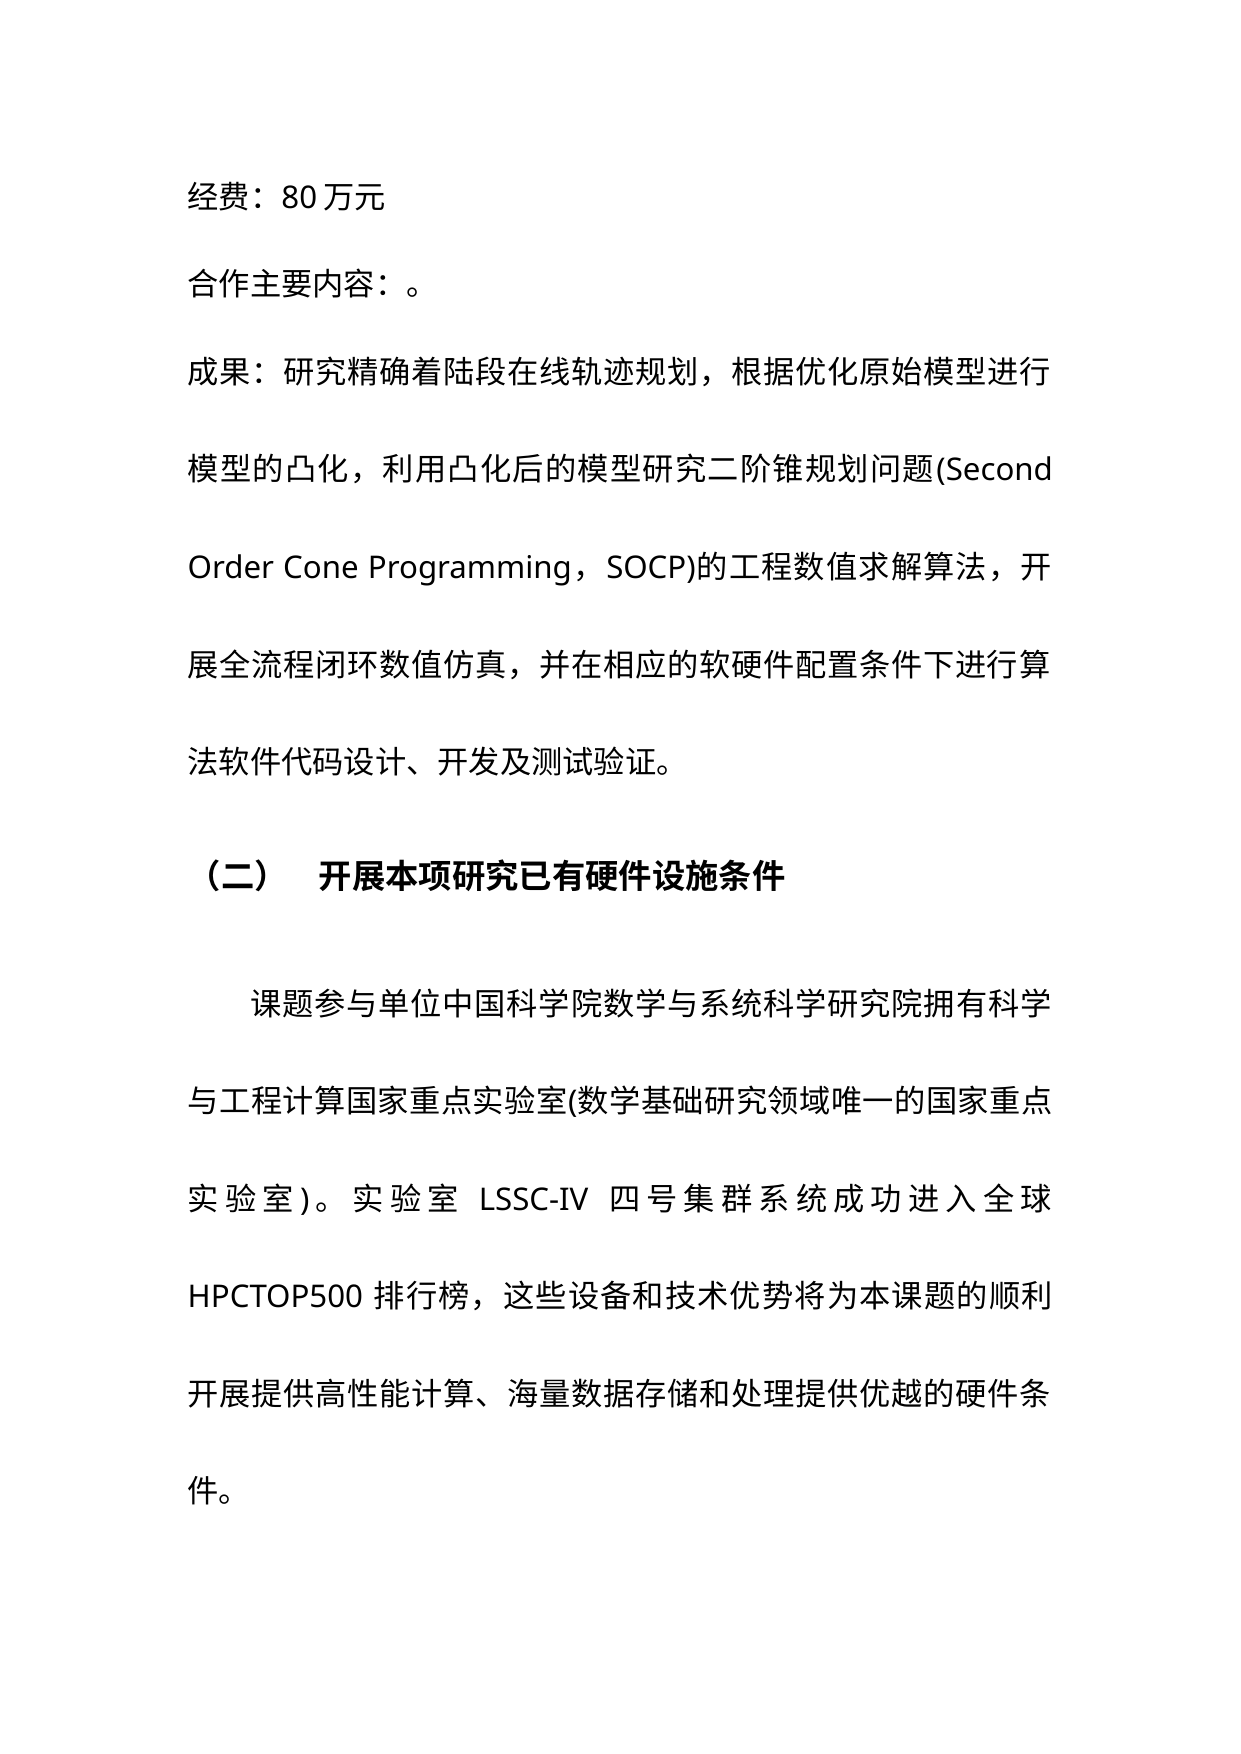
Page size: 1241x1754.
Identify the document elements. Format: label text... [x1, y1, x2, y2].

text 课题参与单位中国科学院数学与系统科学研究院拥有科学与工程计算国家重点实验室(数学基础研究领域唯一的国家重点实验室)。实验室 LSSC-IV 四号集群系统成功进入全球 HPCTOP500 排行榜，这些设备和技术优势将为本课题的顺利开展提供高性能计算、海量数据存储和处理提供优越的硬件条件。 [187, 969, 1053, 1522]
text 合作主要内容：。 [187, 250, 1053, 315]
text 成果：研究精确着陆段在线轨迹规划，根据优化原始模型进行模型的凸化，利用凸化后的模型研究二阶锥规划问题(Second Order Cone Programming，SOCP)的工程数值求解算法，开展全流程闭环数值仿真，并在相应的软硬件配置条件下进行算法软件代码设计、开发及测试验证。 [187, 337, 1053, 792]
text 经费：80万元 [187, 162, 1053, 227]
subtitle 开展本项研究已有硬件设施条件 [187, 842, 1053, 907]
